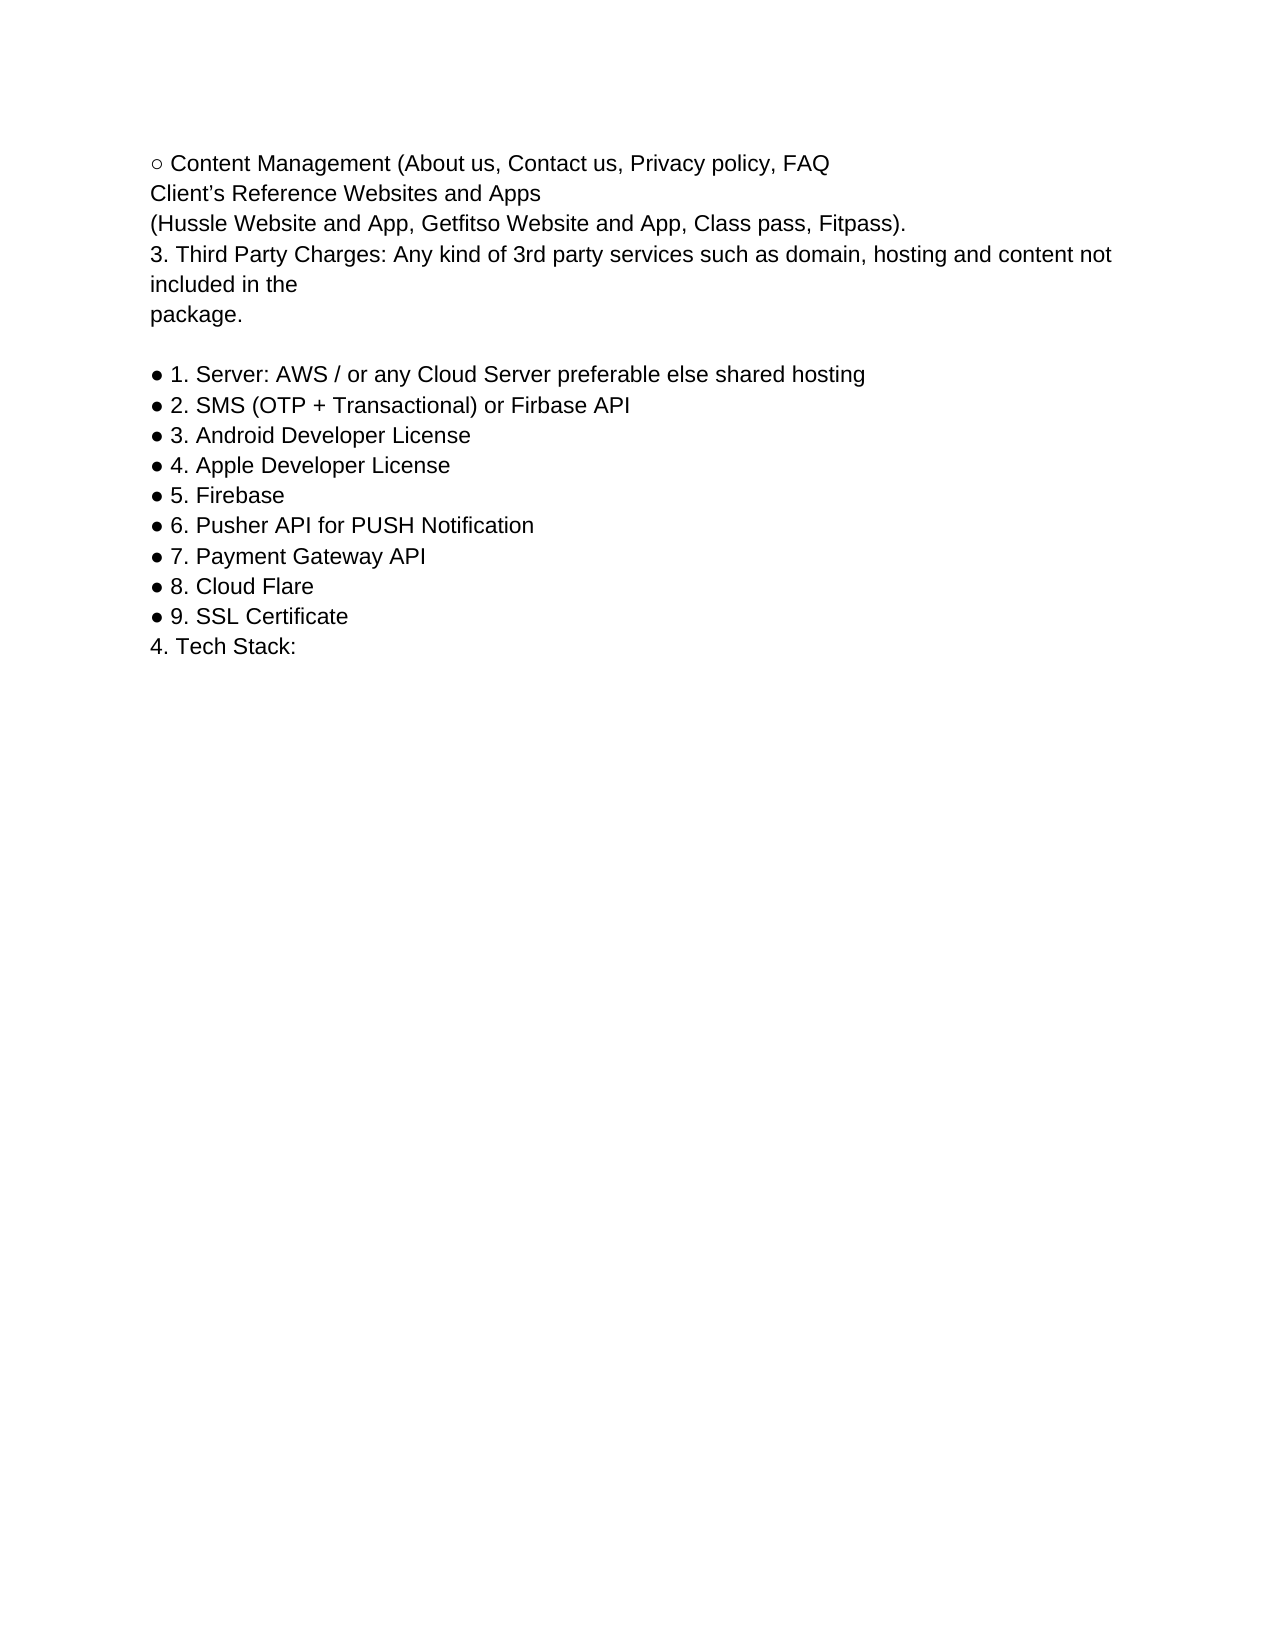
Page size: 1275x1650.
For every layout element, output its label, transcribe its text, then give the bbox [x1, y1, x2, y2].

text package. [150, 301, 1125, 327]
text ● 3. Android Developer License [150, 422, 1125, 448]
text ● 1. Server: AWS / or any Cloud Server preferable else shared hosting [150, 361, 1125, 388]
text Client’s Reference Websites and Apps [150, 180, 1125, 207]
text ● 2. SMS (OTP + Transactional) or Firbase API [150, 392, 1125, 418]
text ● 4. Apple Developer License [150, 452, 1125, 478]
text ● 5. Firebase [150, 482, 1125, 509]
text ● 9. SSL Certificate [150, 603, 1125, 629]
text 3. Third Party Charges: Any kind of 3rd party services such as domain, hosting and content not included in the [150, 241, 1125, 297]
text ● 7. Payment Gateway API [150, 543, 1125, 569]
text ● 6. Pusher API for PUSH Notification [150, 512, 1125, 539]
text ● 8. Cloud Flare [150, 573, 1125, 599]
text ○ Content Management (About us, Contact us, Privacy policy, FAQ [150, 150, 1125, 176]
text 4. Tech Stack: [150, 633, 1125, 660]
text (Hussle Website and App, Getfitso Website and App, Class pass, Fitpass). [150, 210, 1125, 237]
